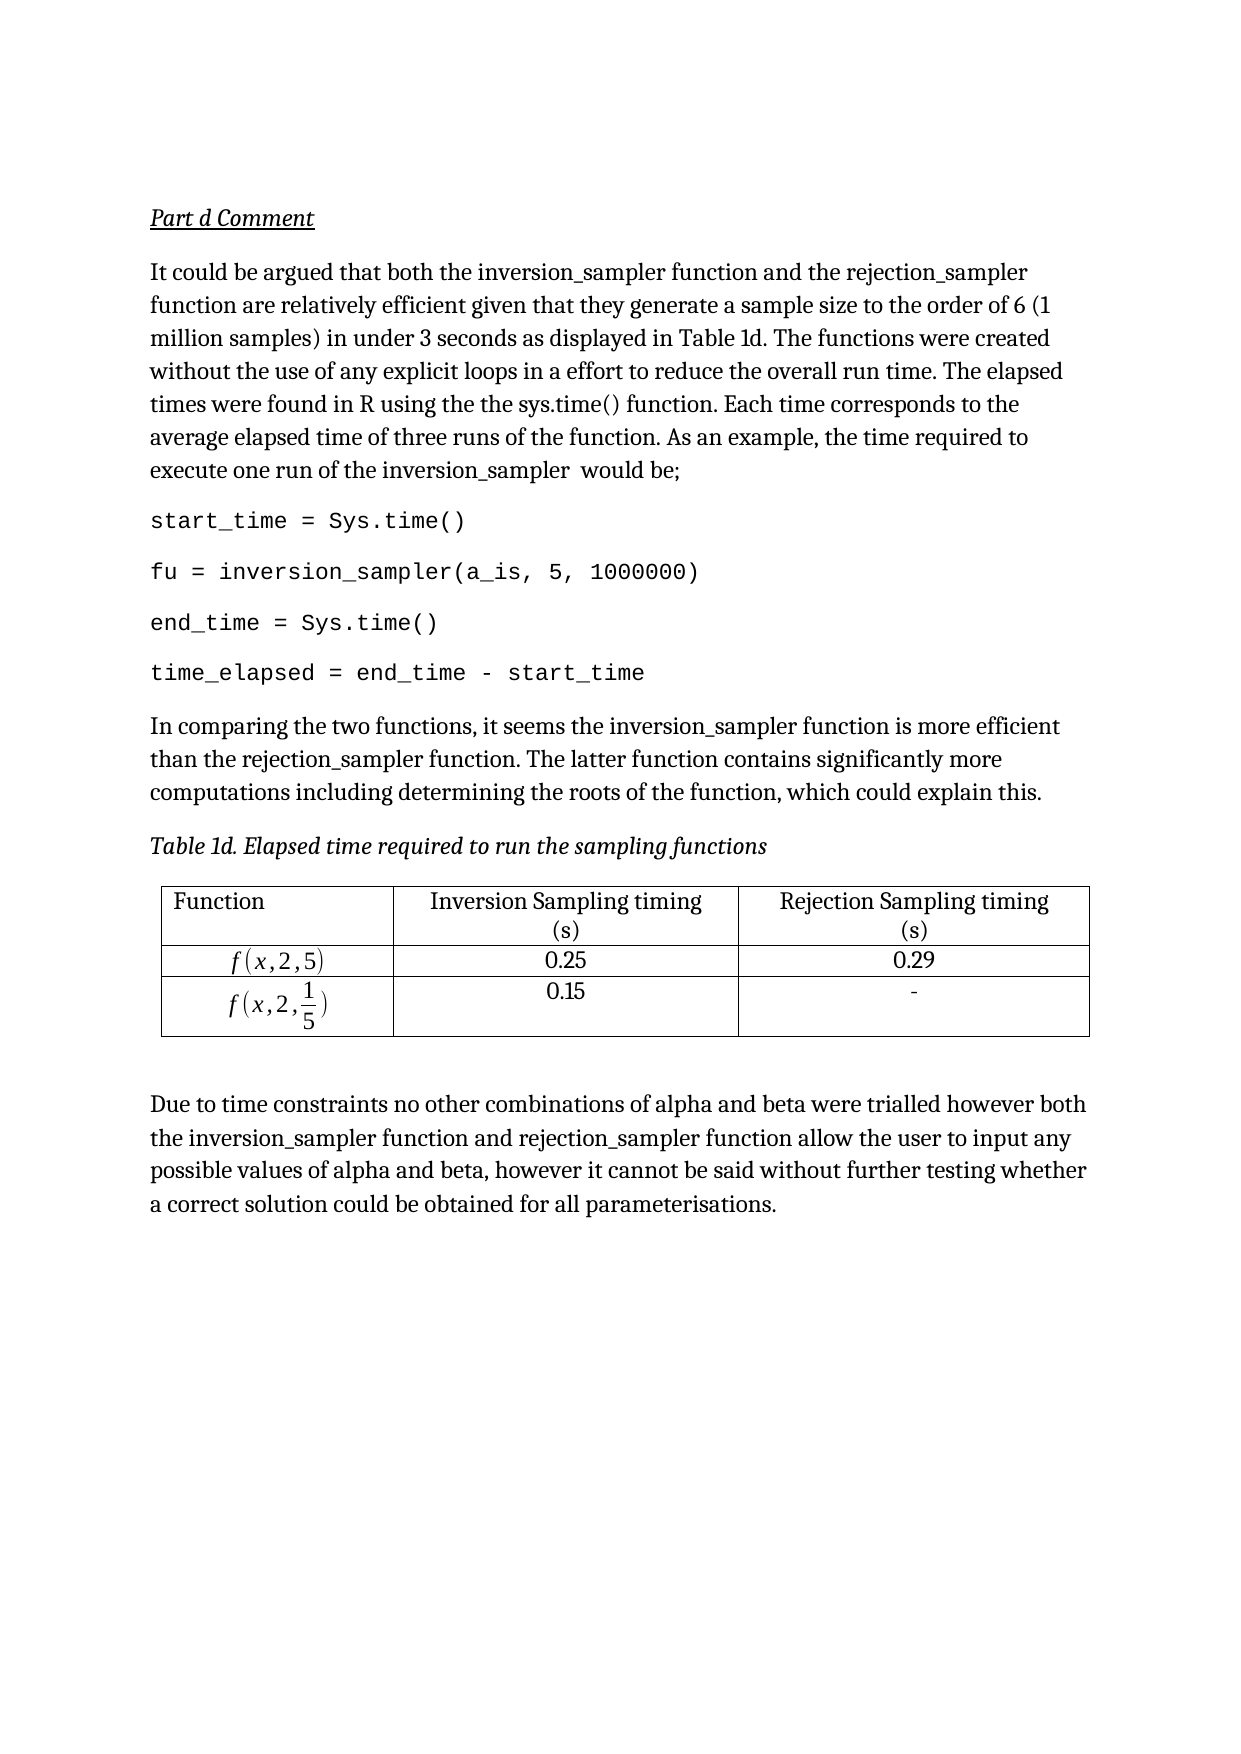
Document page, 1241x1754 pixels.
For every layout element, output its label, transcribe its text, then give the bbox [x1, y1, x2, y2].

table_header Rejection Sampling timing (s) [739, 887, 1089, 944]
text It could be argued that both the inversion_sampler function and the rejection_sampler function are relatively efficient given that they generate a sample size to the order of 6 (1 million samples) in under 3 seconds as displayed in Table 1d. The functions were created without the use of any explicit loops in a effort to reduce the overall run time. The elapsed times were found in R using the the sys.time() function. Each time corresponds to the average elapsed time of three runs of the function. As an example, the time required to execute one run of the inversion_sampler would be; [150, 258, 1090, 484]
text Table 1d. Elapsed time required to run the sampling functions [150, 832, 1090, 861]
table_cell - [739, 977, 1089, 1036]
table_cell [162, 946, 393, 976]
table_cell 0.15 [394, 977, 738, 1036]
text start_time = Sys.time() [150, 510, 1090, 536]
table_cell 0.29 [739, 946, 1089, 976]
table_header Inversion Sampling timing (s) [394, 887, 738, 944]
table_cell [162, 977, 393, 1036]
text fu = inversion_sampler(a_is, 5, 1000000) [150, 560, 1090, 586]
text time_elapsed = end_time - start_time [150, 662, 1090, 687]
table_header Function [162, 887, 393, 944]
text end_time = Sys.time() [150, 611, 1090, 637]
text In comparing the two functions, it seems the inversion_sampler function is more efficient than the rejection_sampler function. The latter function contains significantly more computations including determining the roots of the function, which could explain this. [150, 712, 1090, 807]
table_cell 0.25 [394, 946, 738, 976]
text Part d Comment [150, 204, 1090, 233]
text Due to time constraints no other combinations of alpha and beta were trialled however both the inversion_sampler function and rejection_sampler function allow the user to input any possible values of alpha and beta, however it cannot be said without further testing whether a correct solution could be obtained for all parameterisations. [150, 1090, 1090, 1218]
